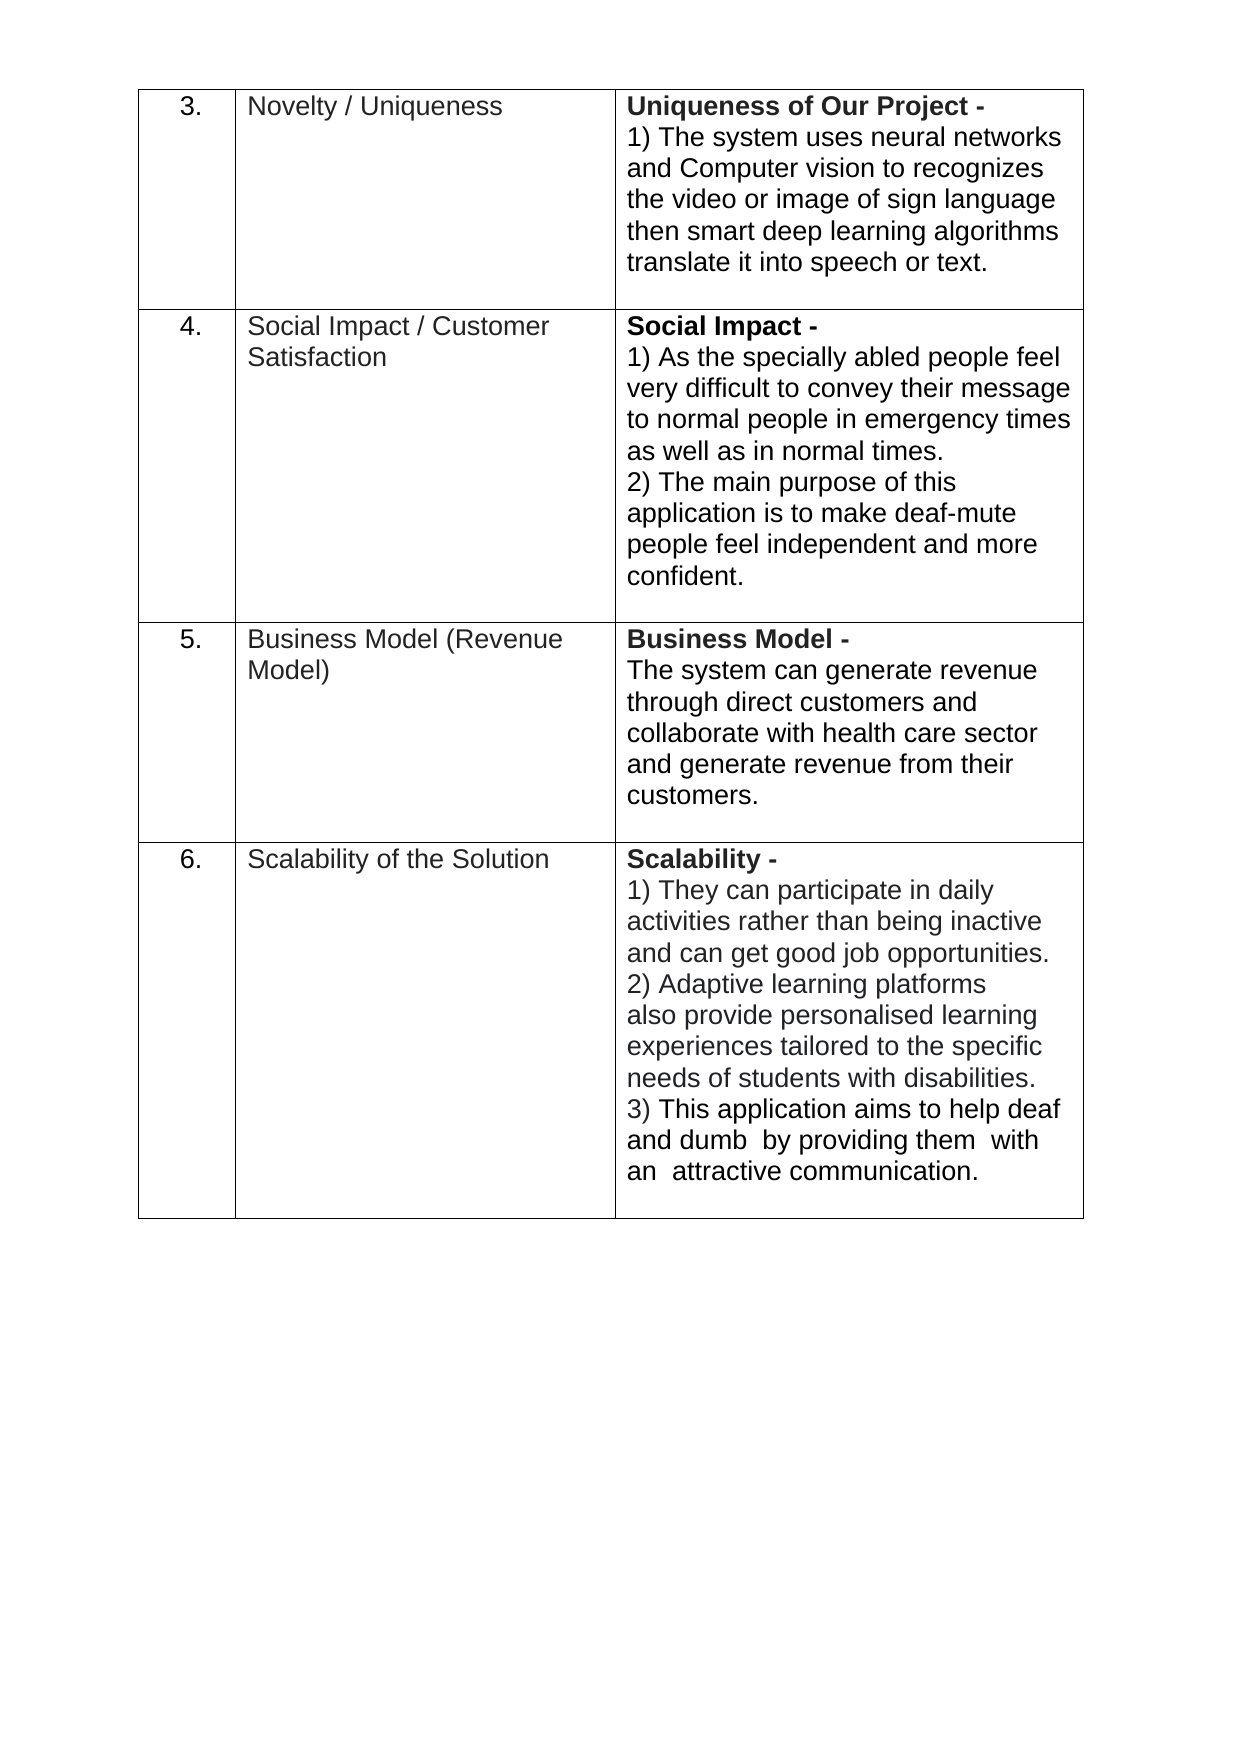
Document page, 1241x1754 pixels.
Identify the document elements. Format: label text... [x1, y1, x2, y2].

table_cell [139, 90, 235, 308]
table_cell [139, 623, 235, 842]
table_cell Scalability - 1) They can participate in daily activities rather than being inactive and can get good job opportunities. 2) Adaptive learning platforms also provide personalised learning experiences tailored to the specific needs of students with disabilities. 3) This application aims to help deaf and dumb by providing them with an attractive communication. [616, 843, 1083, 1218]
table_cell Novelty / Uniqueness [236, 90, 615, 308]
table_cell Uniqueness of Our Project - 1) The system uses neural networks and Computer vision to recognizes the video or image of sign language then smart deep learning algorithms translate it into speech or text. [616, 90, 1083, 308]
table_cell Business Model - The system can generate revenue through direct customers and collaborate with health care sector and generate revenue from their customers. [616, 623, 1083, 842]
table_cell Social Impact - 1) As the specially abled people feel very difficult to convey their message to normal people in emergency times as well as in normal times. 2) The main purpose of this application is to make deaf-mute people feel independent and more confident. [616, 310, 1083, 622]
table_cell Social Impact / Customer Satisfaction [236, 310, 615, 622]
table_cell Business Model (Revenue Model) [236, 623, 615, 842]
table_cell [139, 310, 235, 622]
table_cell [139, 843, 235, 1218]
table_cell Scalability of the Solution [236, 843, 615, 1218]
